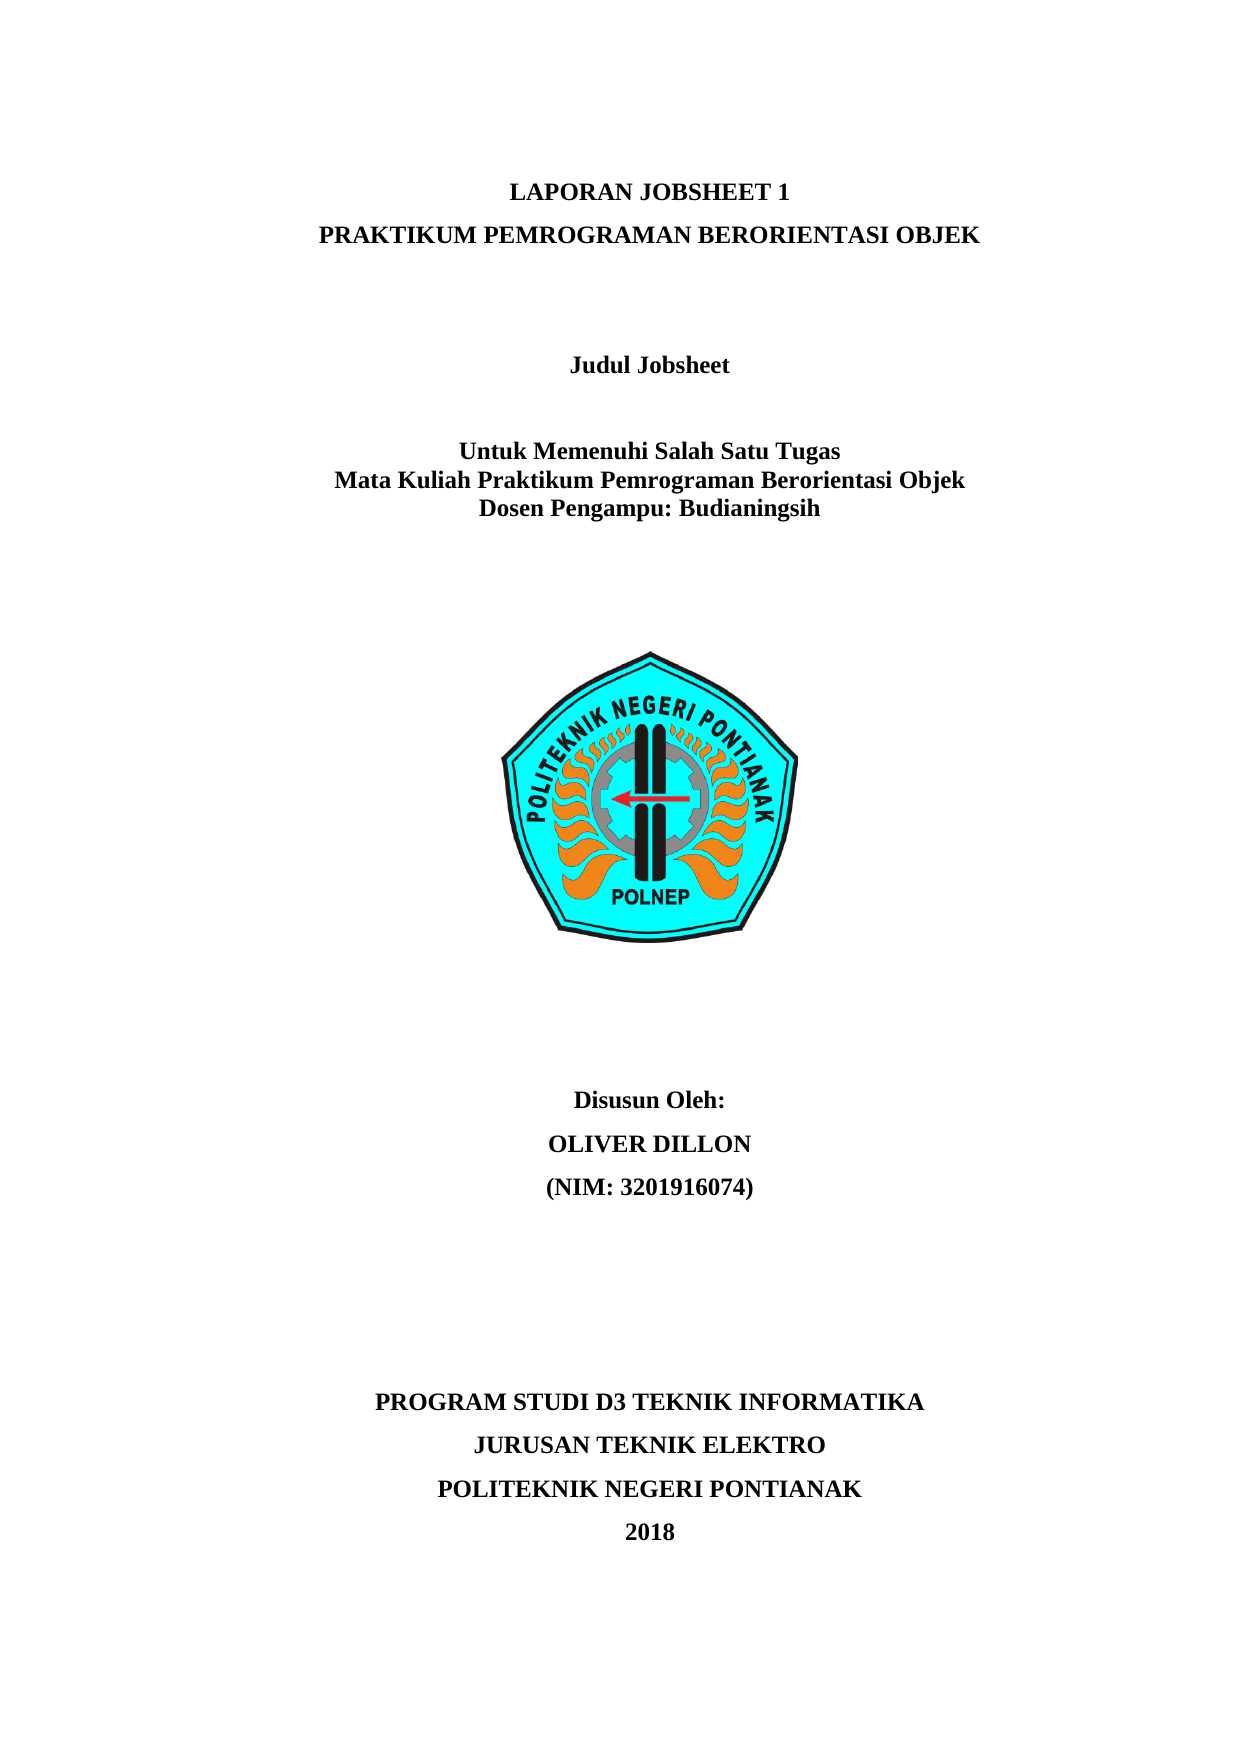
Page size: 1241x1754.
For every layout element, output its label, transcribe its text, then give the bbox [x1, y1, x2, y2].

text OLIVER DILLON [236, 1129, 1063, 1157]
text PROGRAM STUDI D3 TEKNIK INFORMATIKA [236, 1387, 1063, 1416]
text Dosen Pengampu: Budianingsih [236, 493, 1063, 522]
text LAPORAN JOBSHEET 1 [236, 177, 1063, 206]
text POLITEKNIK NEGERI PONTIANAK [236, 1474, 1063, 1502]
text 2018 [236, 1517, 1063, 1546]
text Judul Jobsheet [236, 350, 1063, 378]
text JURUSAN TEKNIK ELEKTRO [236, 1431, 1063, 1459]
text PRAKTIKUM PEMROGRAMAN BERORIENTASI OBJEK [236, 220, 1063, 249]
text Disusun Oleh: [236, 1086, 1063, 1114]
text Mata Kuliah Praktikum Pemrograman Berorientasi Objek [236, 465, 1063, 493]
text (NIM: 3201916074) [236, 1172, 1063, 1201]
picture [501, 651, 798, 943]
text Untuk Memenuhi Salah Satu Tugas [236, 436, 1063, 465]
